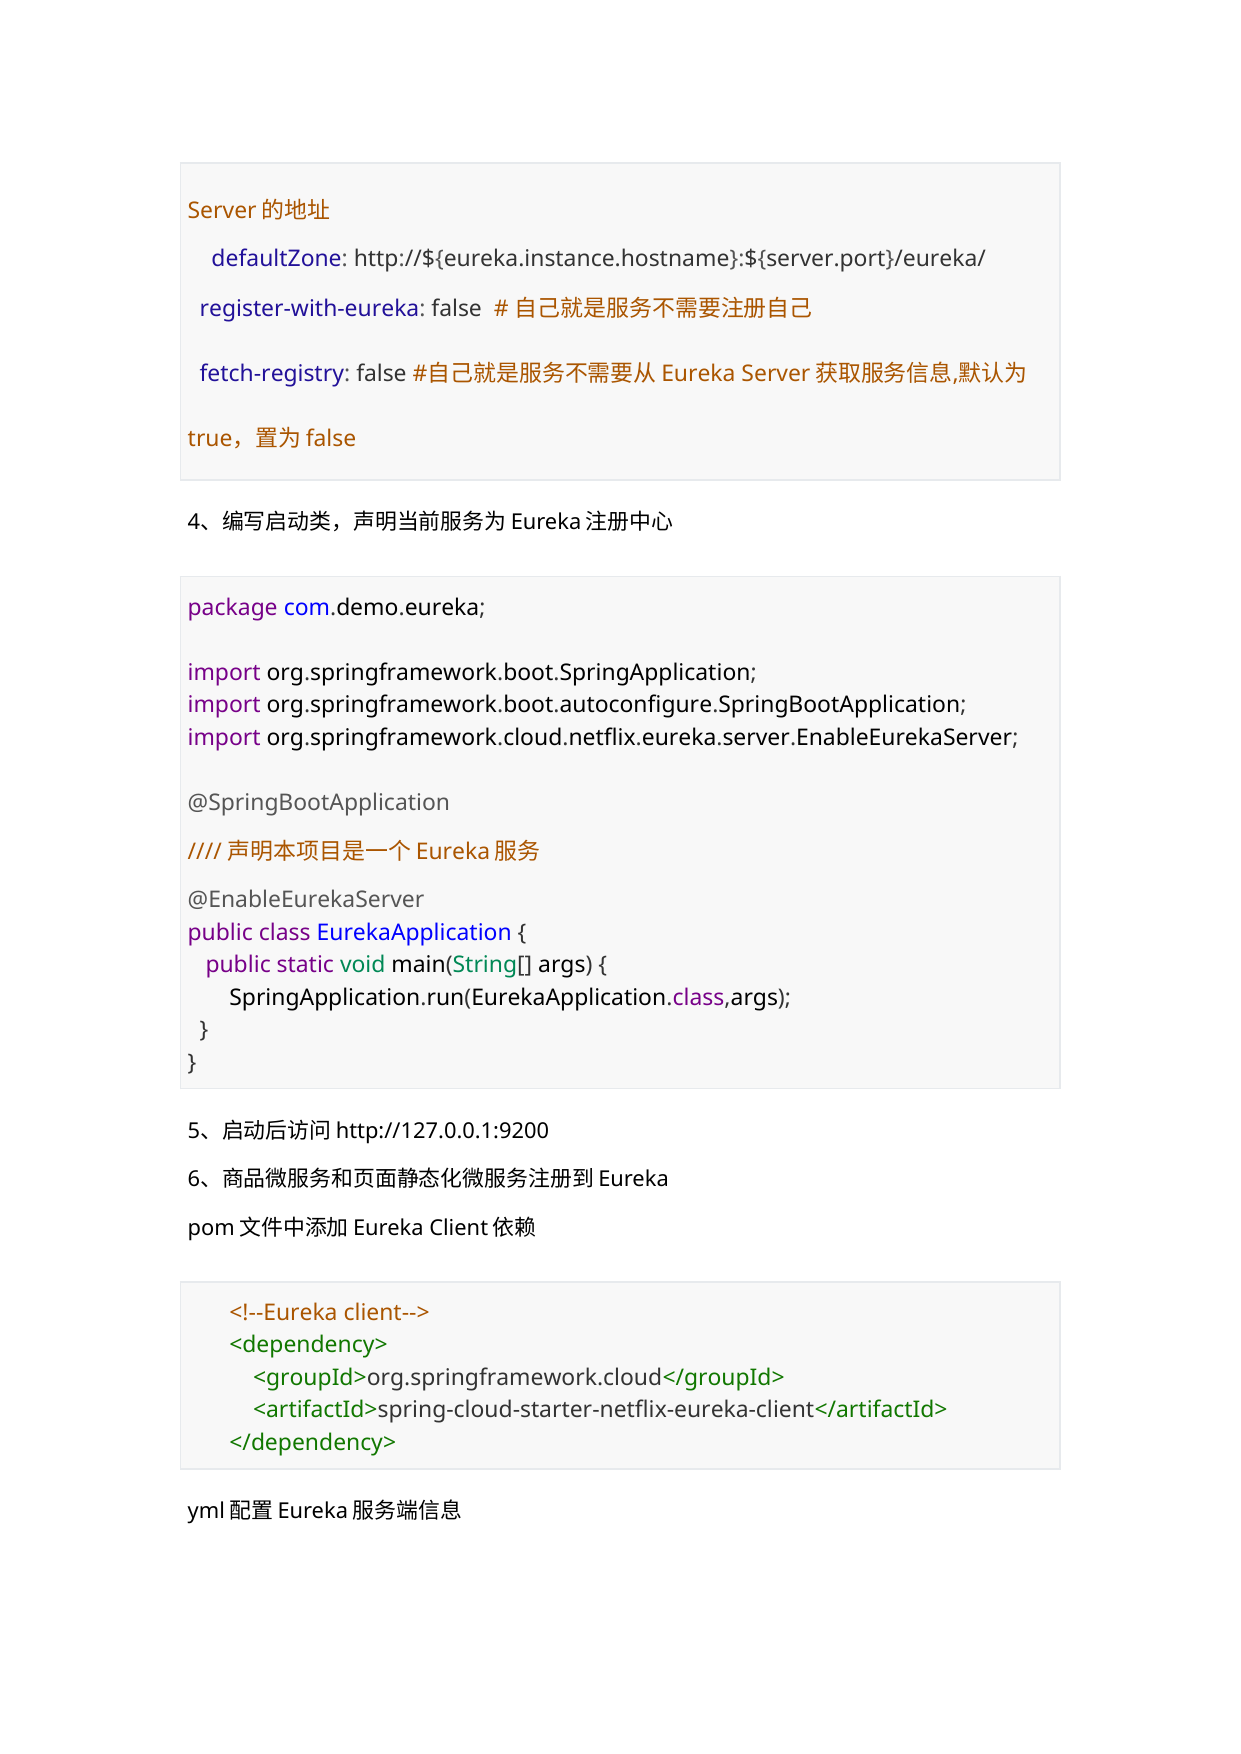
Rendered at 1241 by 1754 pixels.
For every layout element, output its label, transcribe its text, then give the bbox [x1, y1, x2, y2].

text 6、商品微服务和页面静态化微服务注册到Eureka [187, 1161, 1053, 1193]
text pom文件中添加Eureka Client依赖 [187, 1209, 1053, 1242]
text package com.demo.eureka; ​ import org.springframework.boot.SpringApplication; import org.springframework.boot.autoconfigure.SpringBootApplication; import org.springframework.cloud.netflix.eureka.server.EnableEurekaServer; ​ @SpringBootApplication //// 声明本项目是一个Eureka服务 @EnableEurekaServer public class EurekaApplication { public static void main(String[] args) { SpringApplication.run(EurekaApplication.class,args); } } [181, 577, 1059, 1088]
text yml配置Eureka服务端信息 [187, 1493, 1053, 1526]
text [181, 164, 1059, 479]
text <!--Eureka client--> <dependency> <groupId>org.springframework.cloud</groupId> <artifactId>spring-cloud-starter-netflix-eureka-client</artifactId> </dependency> [181, 1283, 1059, 1468]
text 5、启动后访问http://127.0.0.1:9200 [187, 1113, 1053, 1145]
text 4、编写启动类，声明当前服务为Eureka注册中心 [187, 504, 1053, 536]
